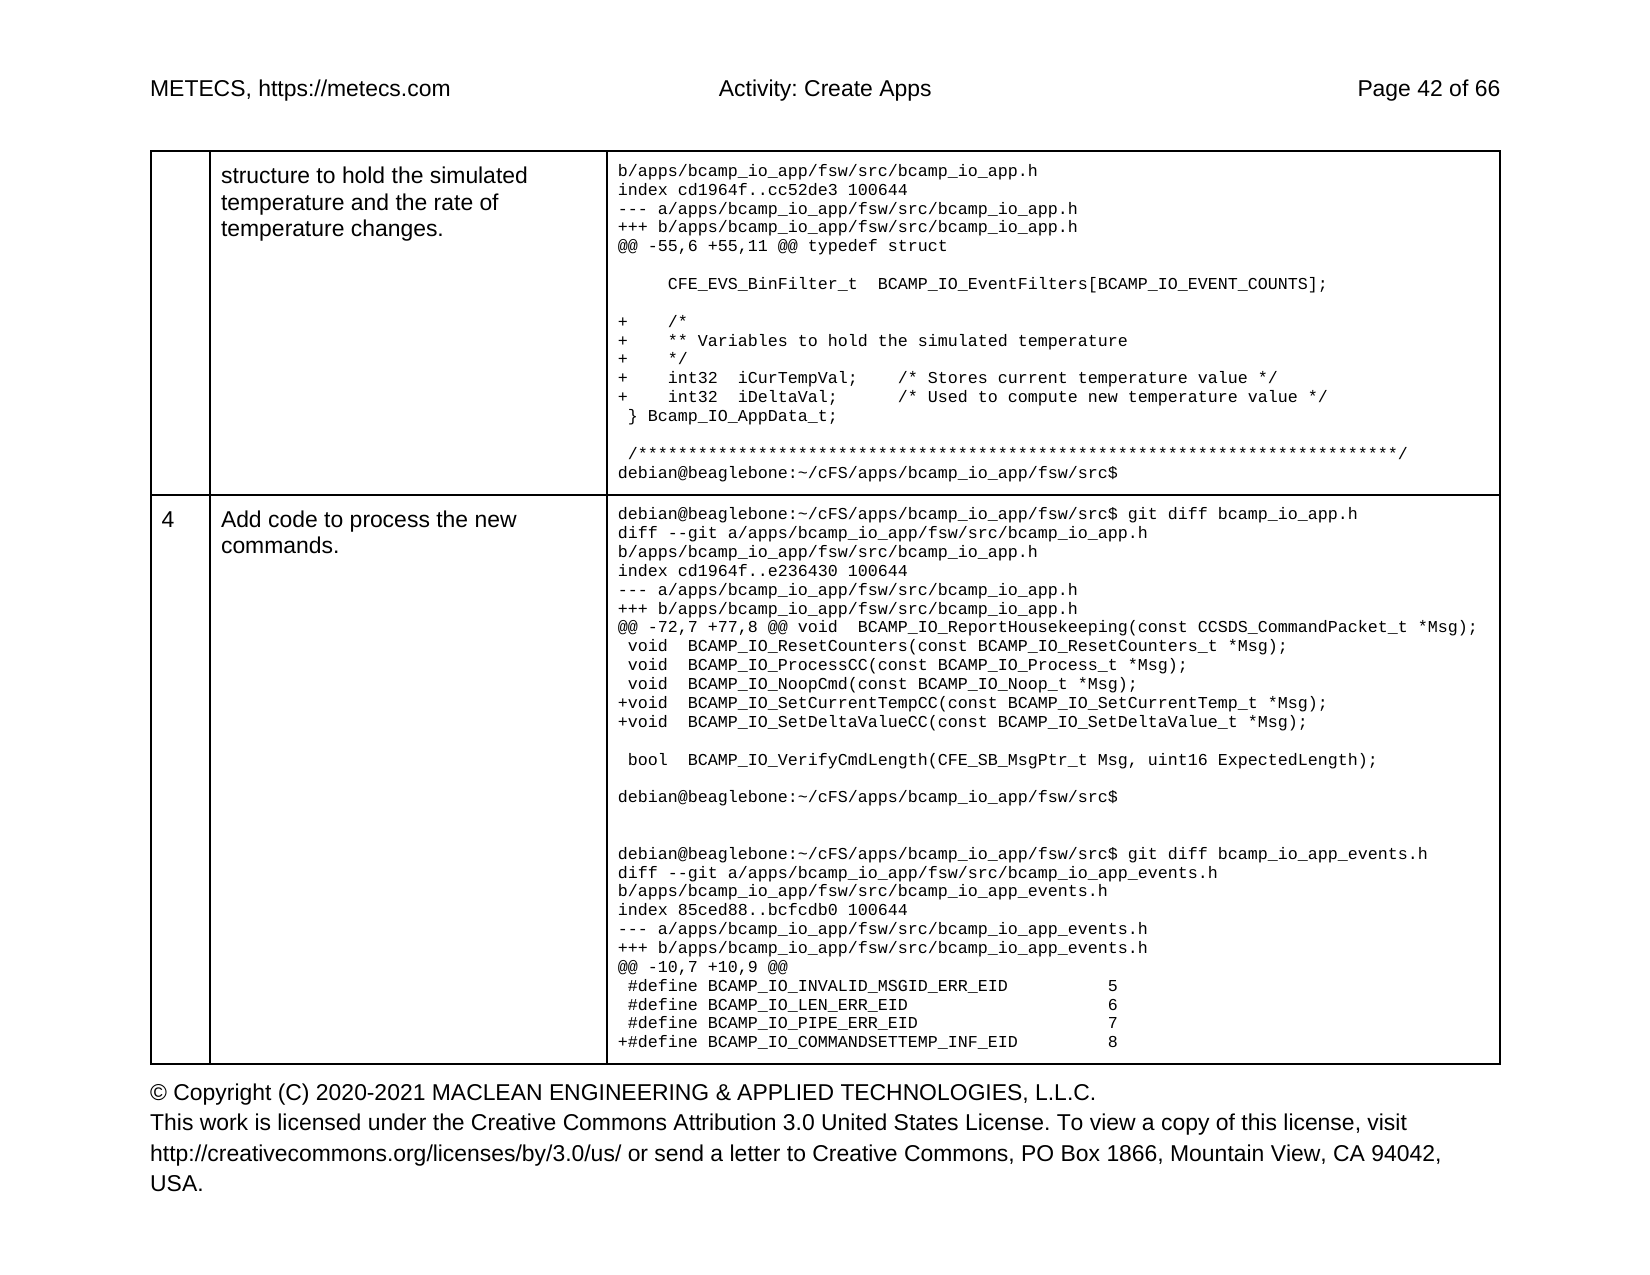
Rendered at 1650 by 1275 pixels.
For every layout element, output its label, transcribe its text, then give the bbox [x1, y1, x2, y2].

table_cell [608, 496, 1499, 1063]
table_cell 4 [152, 496, 209, 1063]
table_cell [608, 152, 1499, 493]
table_cell 3 [152, 152, 209, 493]
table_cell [211, 496, 606, 1063]
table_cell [211, 152, 606, 493]
